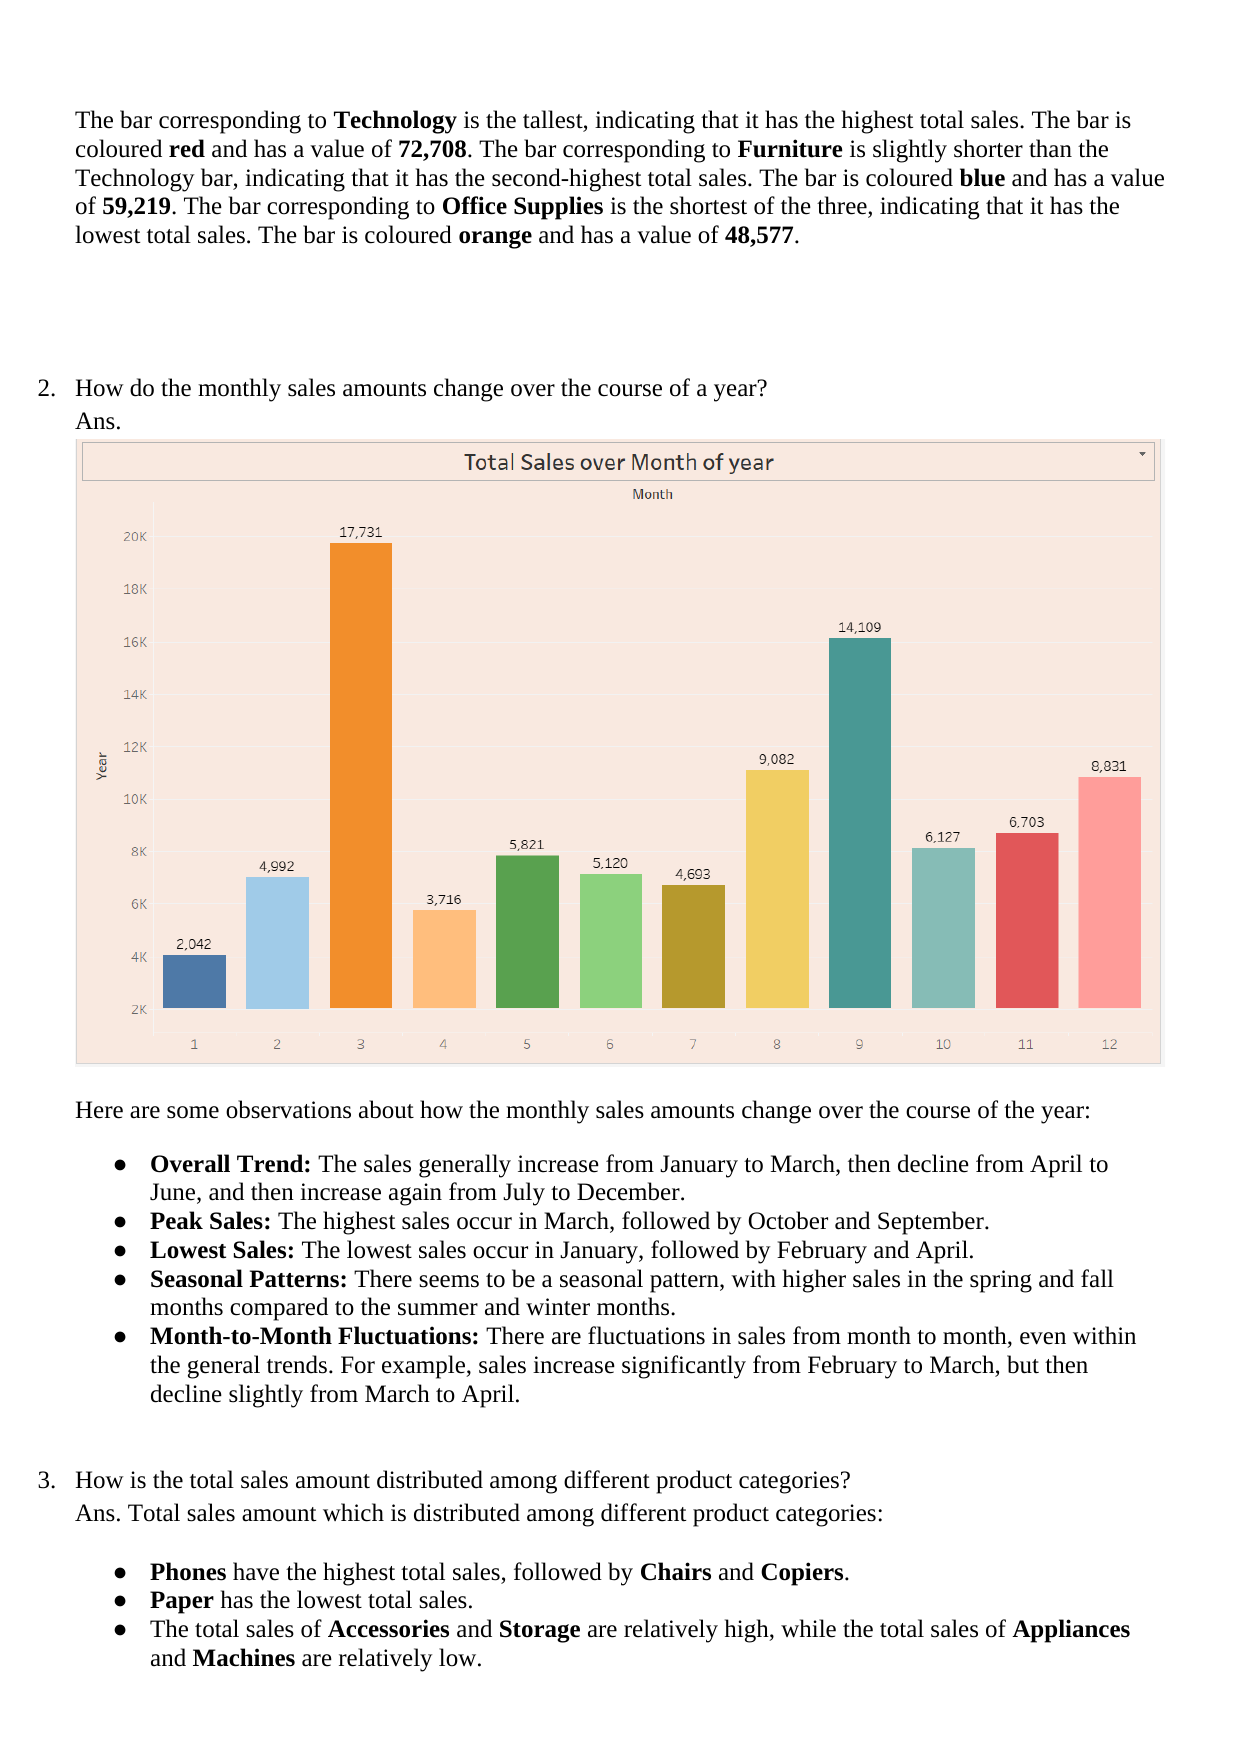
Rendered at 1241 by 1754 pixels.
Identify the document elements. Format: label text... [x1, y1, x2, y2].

text The bar corresponding to Technology is the tallest, indicating that it has the highest total sales. The bar is coloured red and has a value of 72,708. The bar corresponding to Furniture is slightly shorter than the Technology bar, indicating that it has the second-highest total sales. The bar is coloured blue and has a value of 59,219. The bar corresponding to Office Supplies is the shortest of the three, indicating that it has the lowest total sales. The bar is coloured orange and has a value of 48,577. [75, 105, 1165, 249]
list Seasonal Patterns: There seems to be a seasonal pattern, with higher sales in the spring and fall months compared to the summer and winter months. [112, 1264, 1165, 1321]
list Lowest Sales: The lowest sales occur in January, followed by February and April. [112, 1235, 1165, 1264]
list Overall Trend: The sales generally increase from January to March, then decline from April to June, and then increase again from July to December. [112, 1149, 1165, 1206]
list How do the monthly sales amounts change over the course of a year? [37, 373, 1165, 402]
list Peak Sales: The highest sales occur in March, followed by October and September. [112, 1206, 1165, 1235]
list Phones have the highest total sales, followed by Chairs and Copiers. [112, 1557, 1165, 1585]
list Month-to-Month Fluctuations: There are fluctuations in sales from month to month, even within the general trends. For example, sales increase significantly from February to March, but then decline slightly from March to April. [112, 1321, 1165, 1407]
list The total sales of Accessories and Storage are relatively high, while the total sales of Appliances and Machines are relatively low. [112, 1614, 1165, 1672]
list Paper has the lowest total sales. [112, 1585, 1165, 1614]
text Ans. Total sales amount which is distributed among different product categories: [75, 1498, 1165, 1527]
picture [75, 439, 1166, 1067]
list How is the total sales amount distributed among different product categories? [37, 1466, 1165, 1494]
text Here are some observations about how the monthly sales amounts change over the course of the year: [75, 1095, 1165, 1124]
text Ans. [75, 406, 1165, 435]
